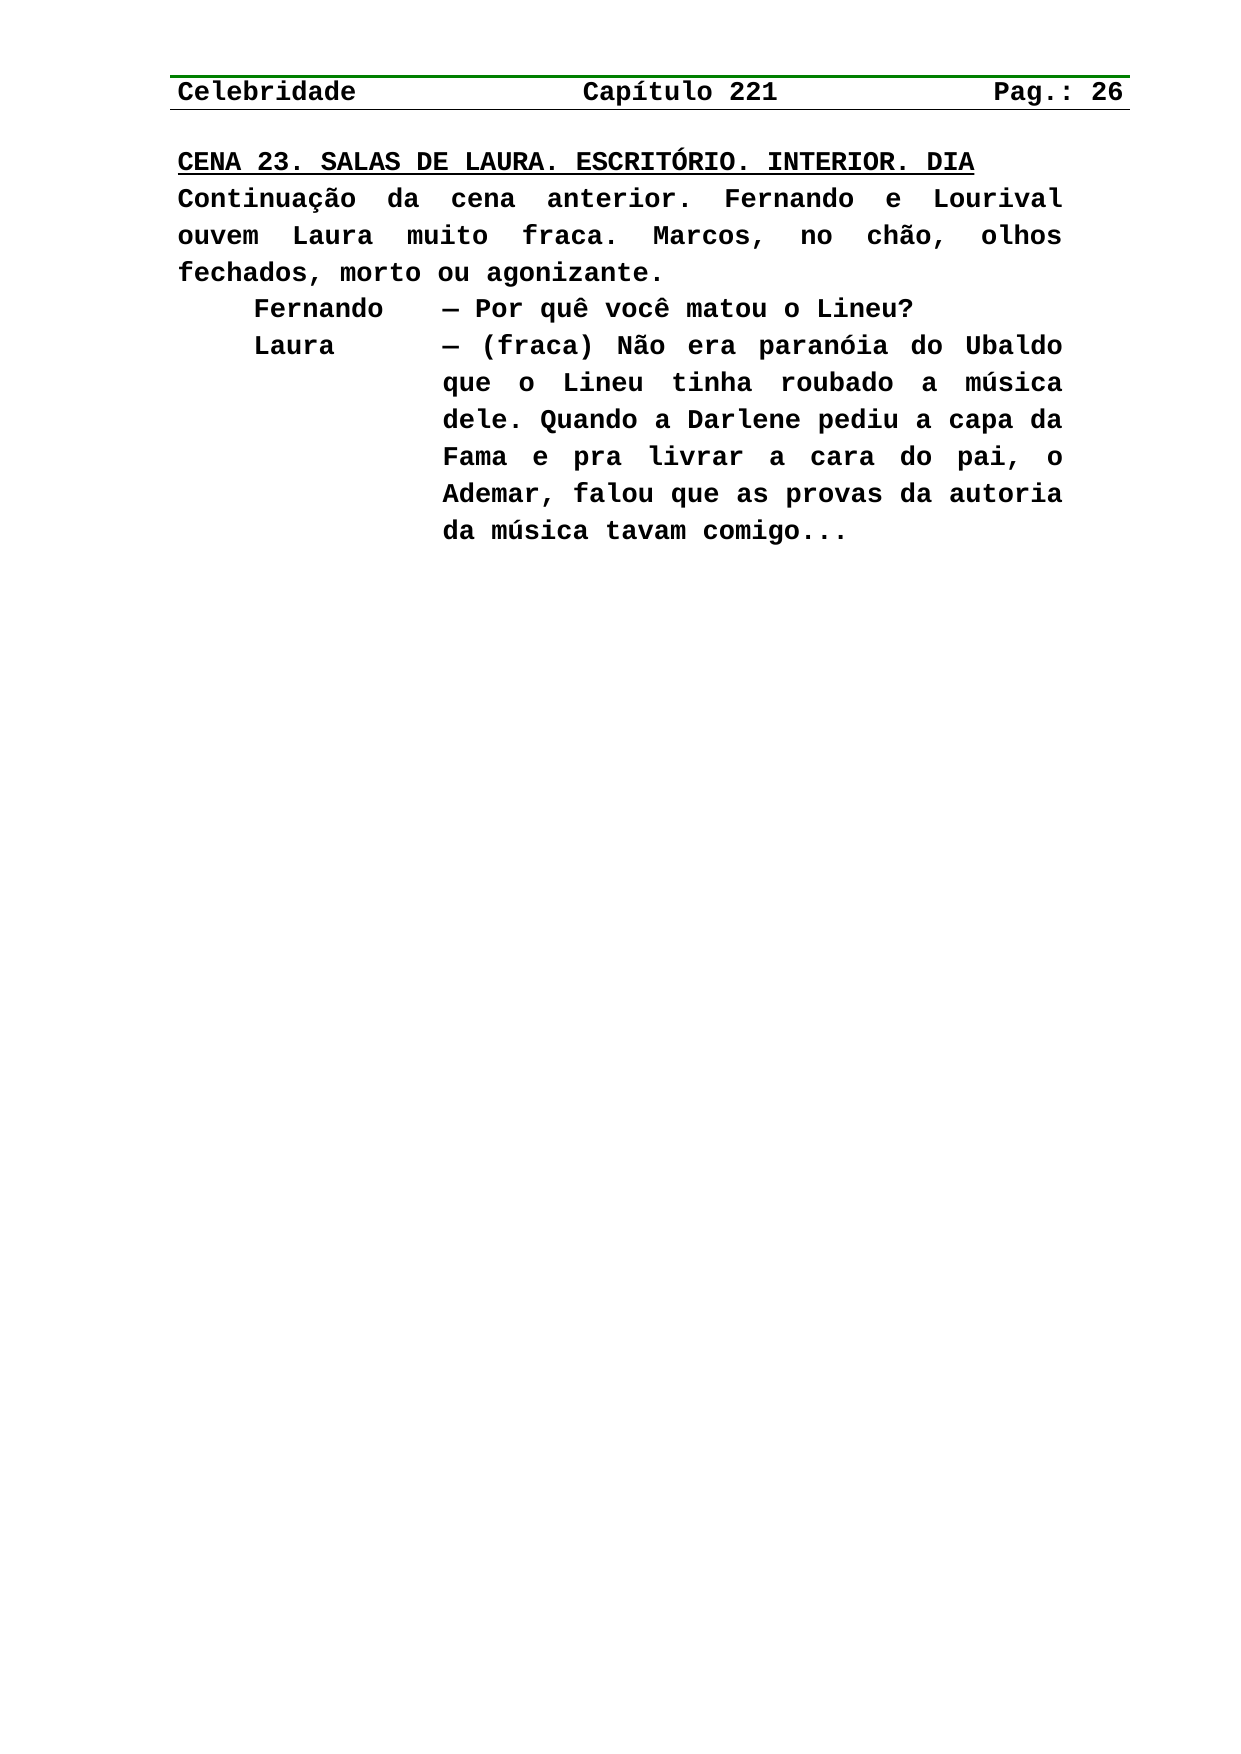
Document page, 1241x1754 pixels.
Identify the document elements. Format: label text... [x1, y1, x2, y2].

text Fernando — Por quê você matou o Lineu? [253, 295, 1063, 326]
text Continuação da cena anterior. Fernando e Lourival ouvem Laura muito fraca. Marcos, no chão, olhos fechados, morto ou agonizante. [177, 184, 1063, 289]
text CENA 23. salas de laura. escritório. interior. dia [177, 148, 1063, 178]
text Laura — (fraca) Não era paranóia do Ubaldo que o Lineu tinha roubado a música dele. Quando a Darlene pediu a capa da Fama e pra livrar a cara do pai, o Ademar, falou que as provas da autoria da música tavam comigo... [253, 332, 1063, 547]
